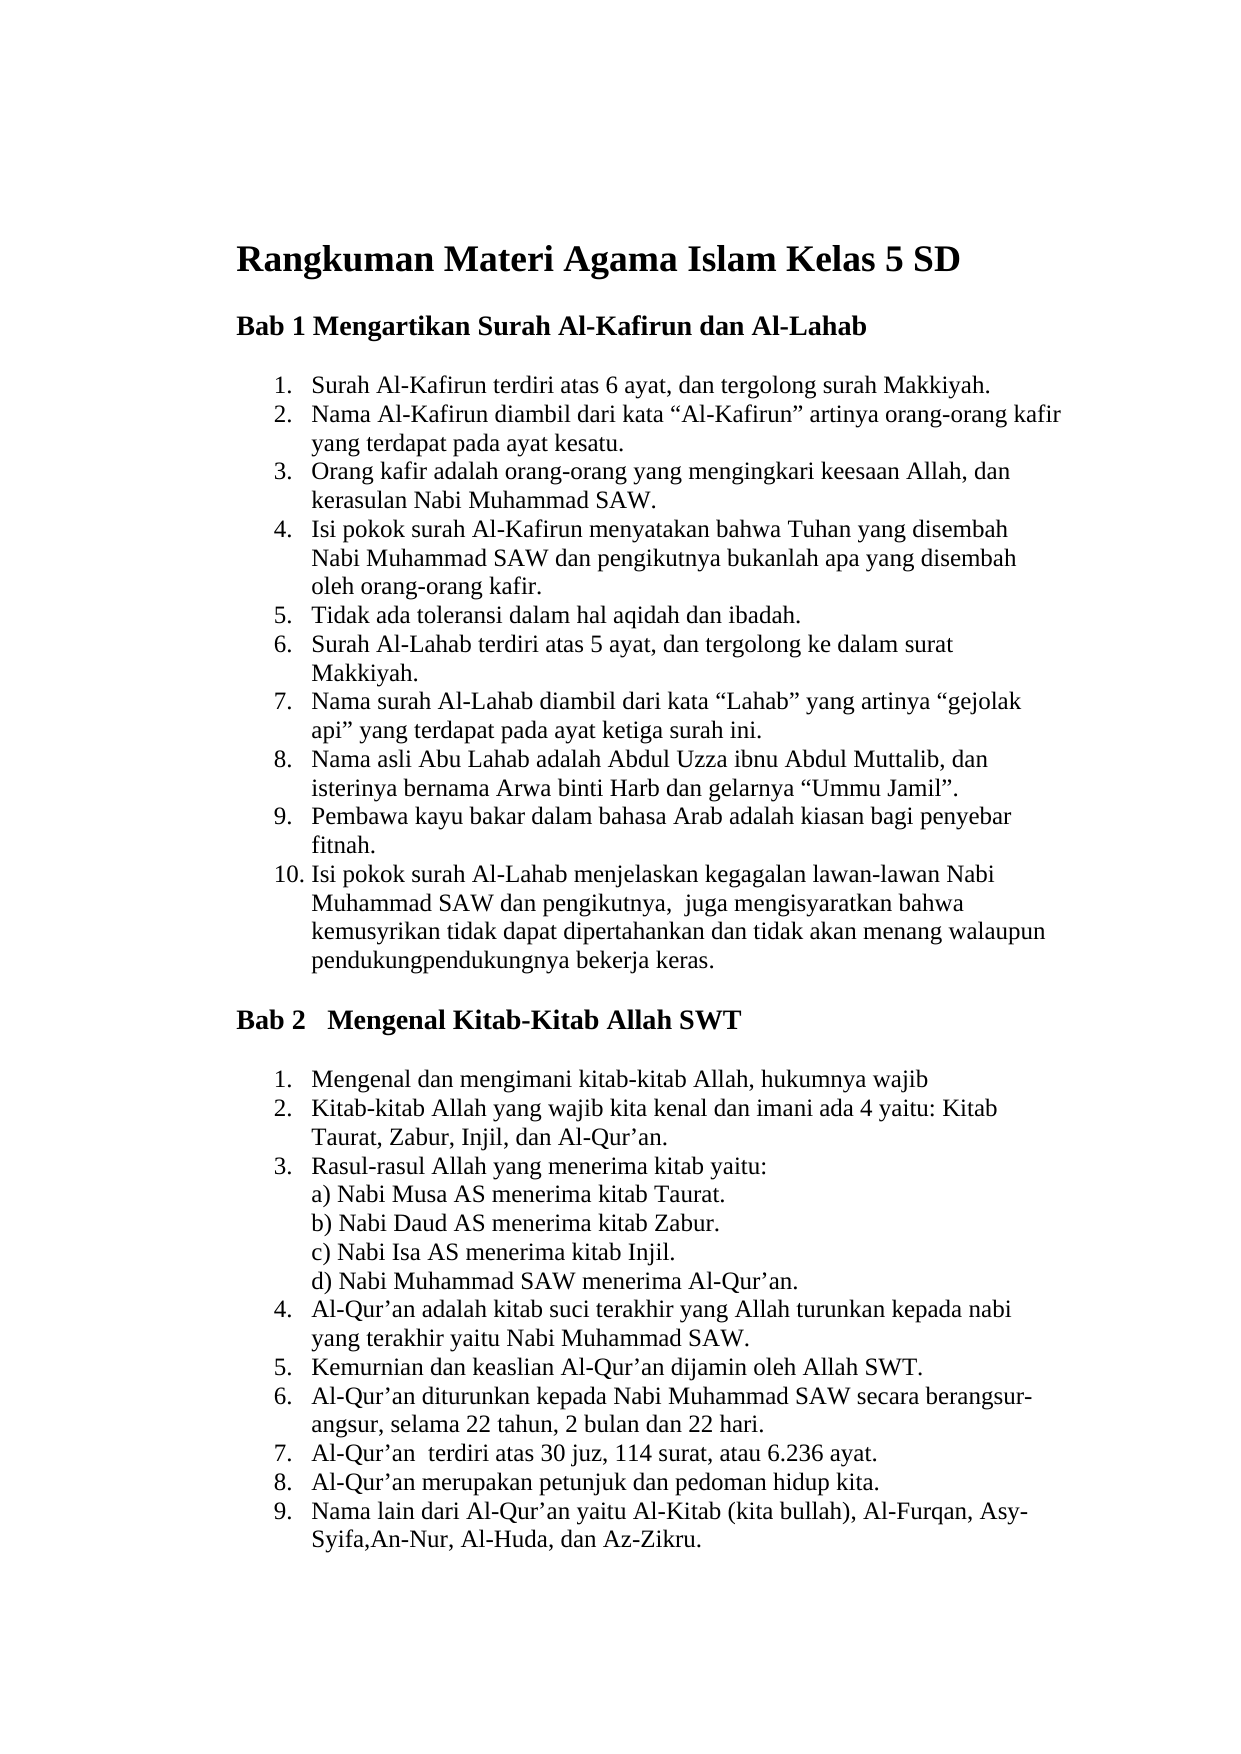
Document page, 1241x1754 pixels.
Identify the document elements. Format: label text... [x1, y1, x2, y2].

list Al-Qur’an merupakan petunjuk dan pedoman hidup kita. [274, 1467, 1063, 1496]
list Pembawa kayu bakar dalam bahasa Arab adalah kiasan bagi penyebar fitnah. [274, 801, 1063, 859]
text Rangkuman Materi Agama Islam Kelas 5 SD [236, 236, 1063, 279]
list Nama surah Al-Lahab diambil dari kata “Lahab” yang artinya “gejolak api” yang terdapat pada ayat ketiga surah ini. [274, 686, 1063, 744]
text Bab 1 Mengartikan Surah Al-Kafirun dan Al-Lahab [236, 308, 1063, 341]
list Al-Qur’an adalah kitab suci terakhir yang Allah turunkan kepada nabi yang terakhir yaitu Nabi Muhammad SAW. [274, 1294, 1063, 1352]
list Al-Qur’an diturunkan kepada Nabi Muhammad SAW secara berangsur-angsur, selama 22 tahun, 2 bulan dan 22 hari. [274, 1381, 1063, 1438]
list Al-Qur’an terdiri atas 30 juz, 114 surat, atau 6.236 ayat. [274, 1438, 1063, 1467]
list Isi pokok surah Al-Lahab menjelaskan kegagalan lawan-lawan Nabi Muhammad SAW dan pengikutnya, juga mengisyaratkan bahwa kemusyrikan tidak dapat dipertahankan dan tidak akan menang walaupun pendukungpendukungnya bekerja keras. [274, 859, 1063, 974]
list Isi pokok surah Al-Kafirun menyatakan bahwa Tuhan yang disembah Nabi Muhammad SAW dan pengikutnya bukanlah apa yang disembah oleh orang-orang kafir. [274, 514, 1063, 600]
list Kemurnian dan keaslian Al-Qur’an dijamin oleh Allah SWT. [274, 1352, 1063, 1381]
list Orang kafir adalah orang-orang yang mengingkari keesaan Allah, dan kerasulan Nabi Muhammad SAW. [274, 456, 1063, 514]
list Nama asli Abu Lahab adalah Abdul Uzza ibnu Abdul Muttalib, dan isterinya bernama Arwa binti Harb dan gelarnya “Ummu Jamil”. [274, 744, 1063, 801]
list Surah Al-Lahab terdiri atas 5 ayat, dan tergolong ke dalam surat Makkiyah. [274, 629, 1063, 686]
list Mengenal dan mengimani kitab-kitab Allah, hukumnya wajib [274, 1064, 1063, 1093]
list Nama Al-Kafirun diambil dari kata “Al-Kafirun” artinya orang-orang kafir yang terdapat pada ayat kesatu. [274, 399, 1063, 456]
list Nama lain dari Al-Qur’an yaitu Al-Kitab (kita bullah), Al-Furqan, Asy-Syifa,An-Nur, Al-Huda, dan Az-Zikru. [274, 1496, 1063, 1553]
list Tidak ada toleransi dalam hal aqidah dan ibadah. [274, 600, 1063, 629]
list Kitab-kitab Allah yang wajib kita kenal dan imani ada 4 yaitu: Kitab Taurat, Zabur, Injil, dan Al-Qur’an. [274, 1093, 1063, 1151]
list Rasul-rasul Allah yang menerima kitab yaitu: a) Nabi Musa AS menerima kitab Taurat. b) Nabi Daud AS menerima kitab Zabur. c) Nabi Isa AS menerima kitab Injil. d) Nabi Muhammad SAW menerima Al-Qur’an. [274, 1151, 1063, 1294]
list Surah Al-Kafirun terdiri atas 6 ayat, dan tergolong surah Makkiyah. [274, 370, 1063, 399]
text Bab 2 Mengenal Kitab-Kitab Allah SWT [236, 1003, 1063, 1035]
